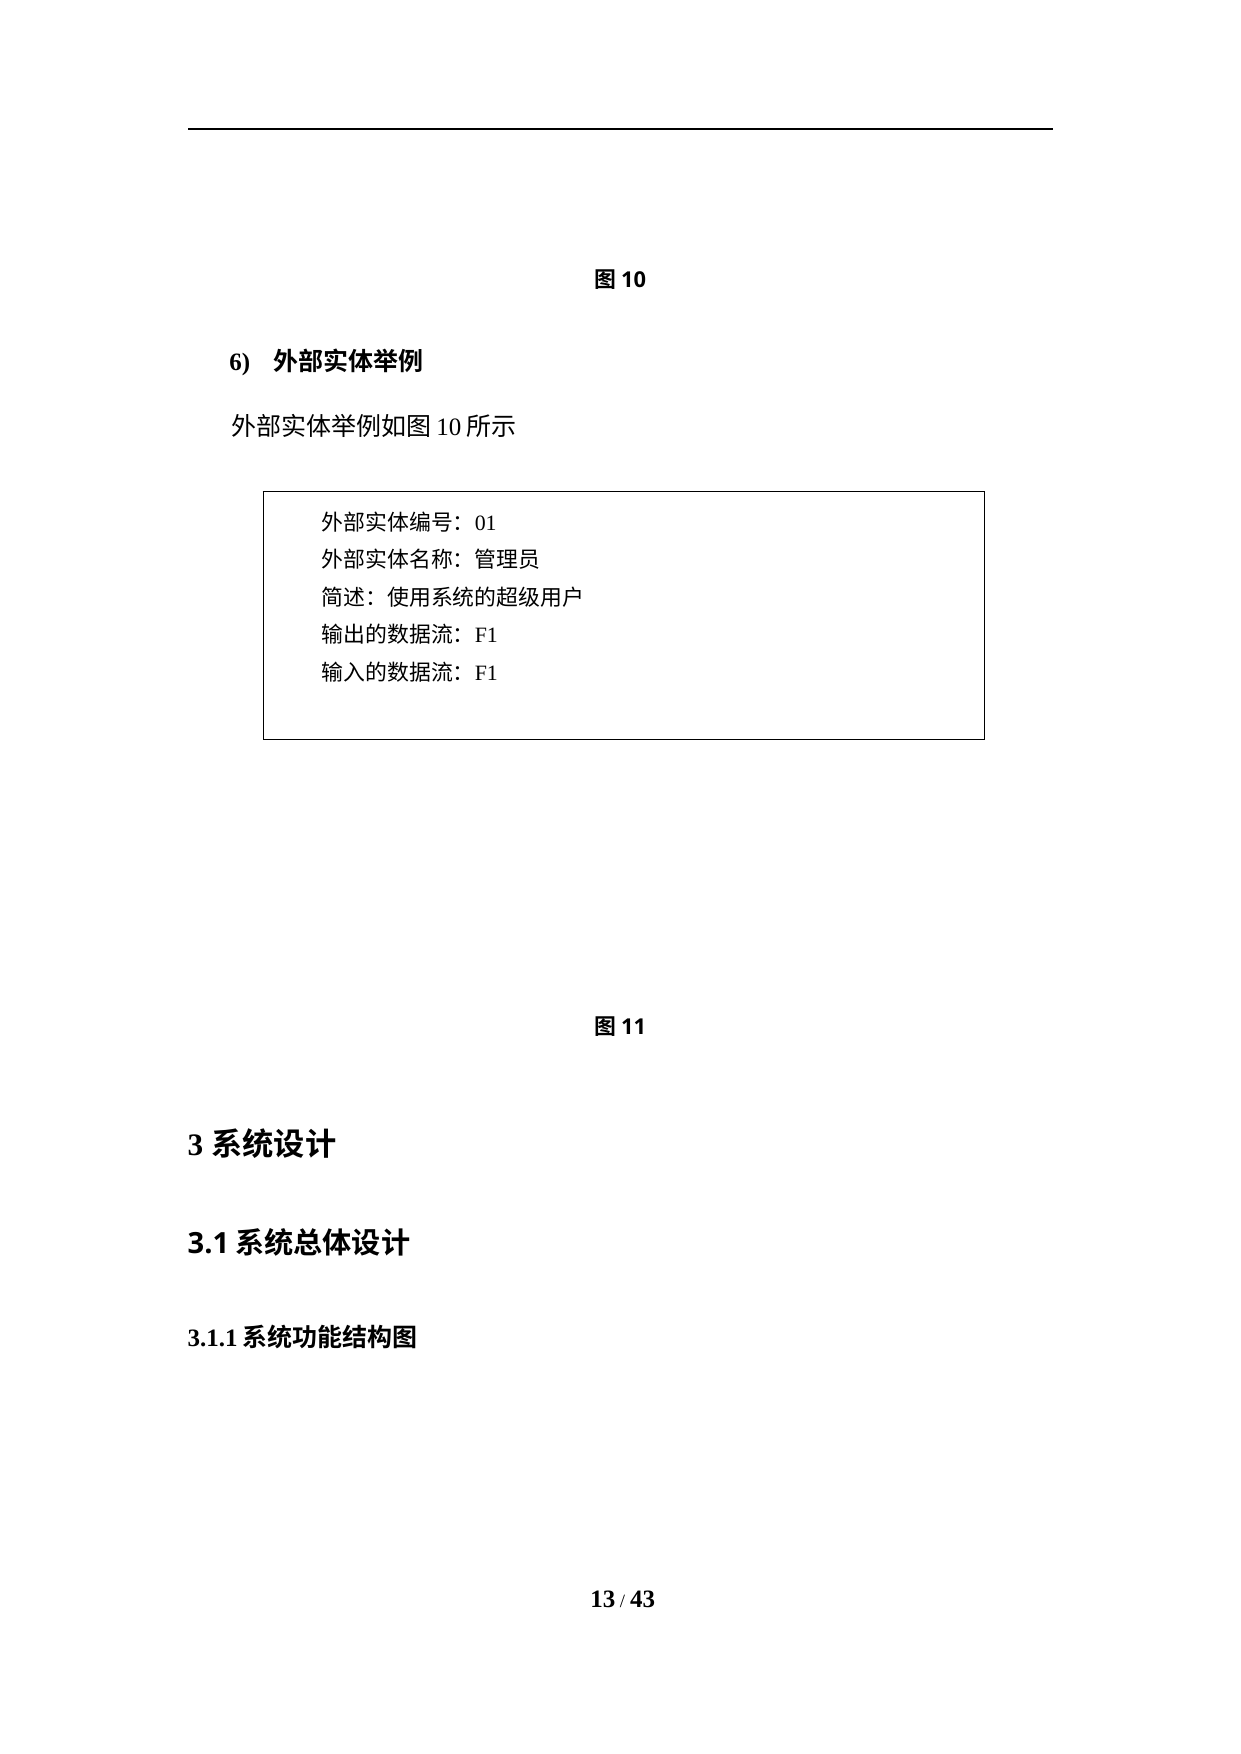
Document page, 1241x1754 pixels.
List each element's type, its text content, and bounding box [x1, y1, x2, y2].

subtitle 3.1.1系统功能结构图 [187, 1303, 1053, 1368]
text 图11 [187, 1009, 1053, 1042]
text 图10 [187, 262, 1053, 294]
subtitle 3.1系统总体设计 [187, 1209, 1053, 1274]
list 外部实体举例 [229, 327, 1053, 392]
list 外部实体举例如图10所示 [187, 392, 1053, 457]
subtitle 3 系统设计 [187, 1109, 1053, 1174]
